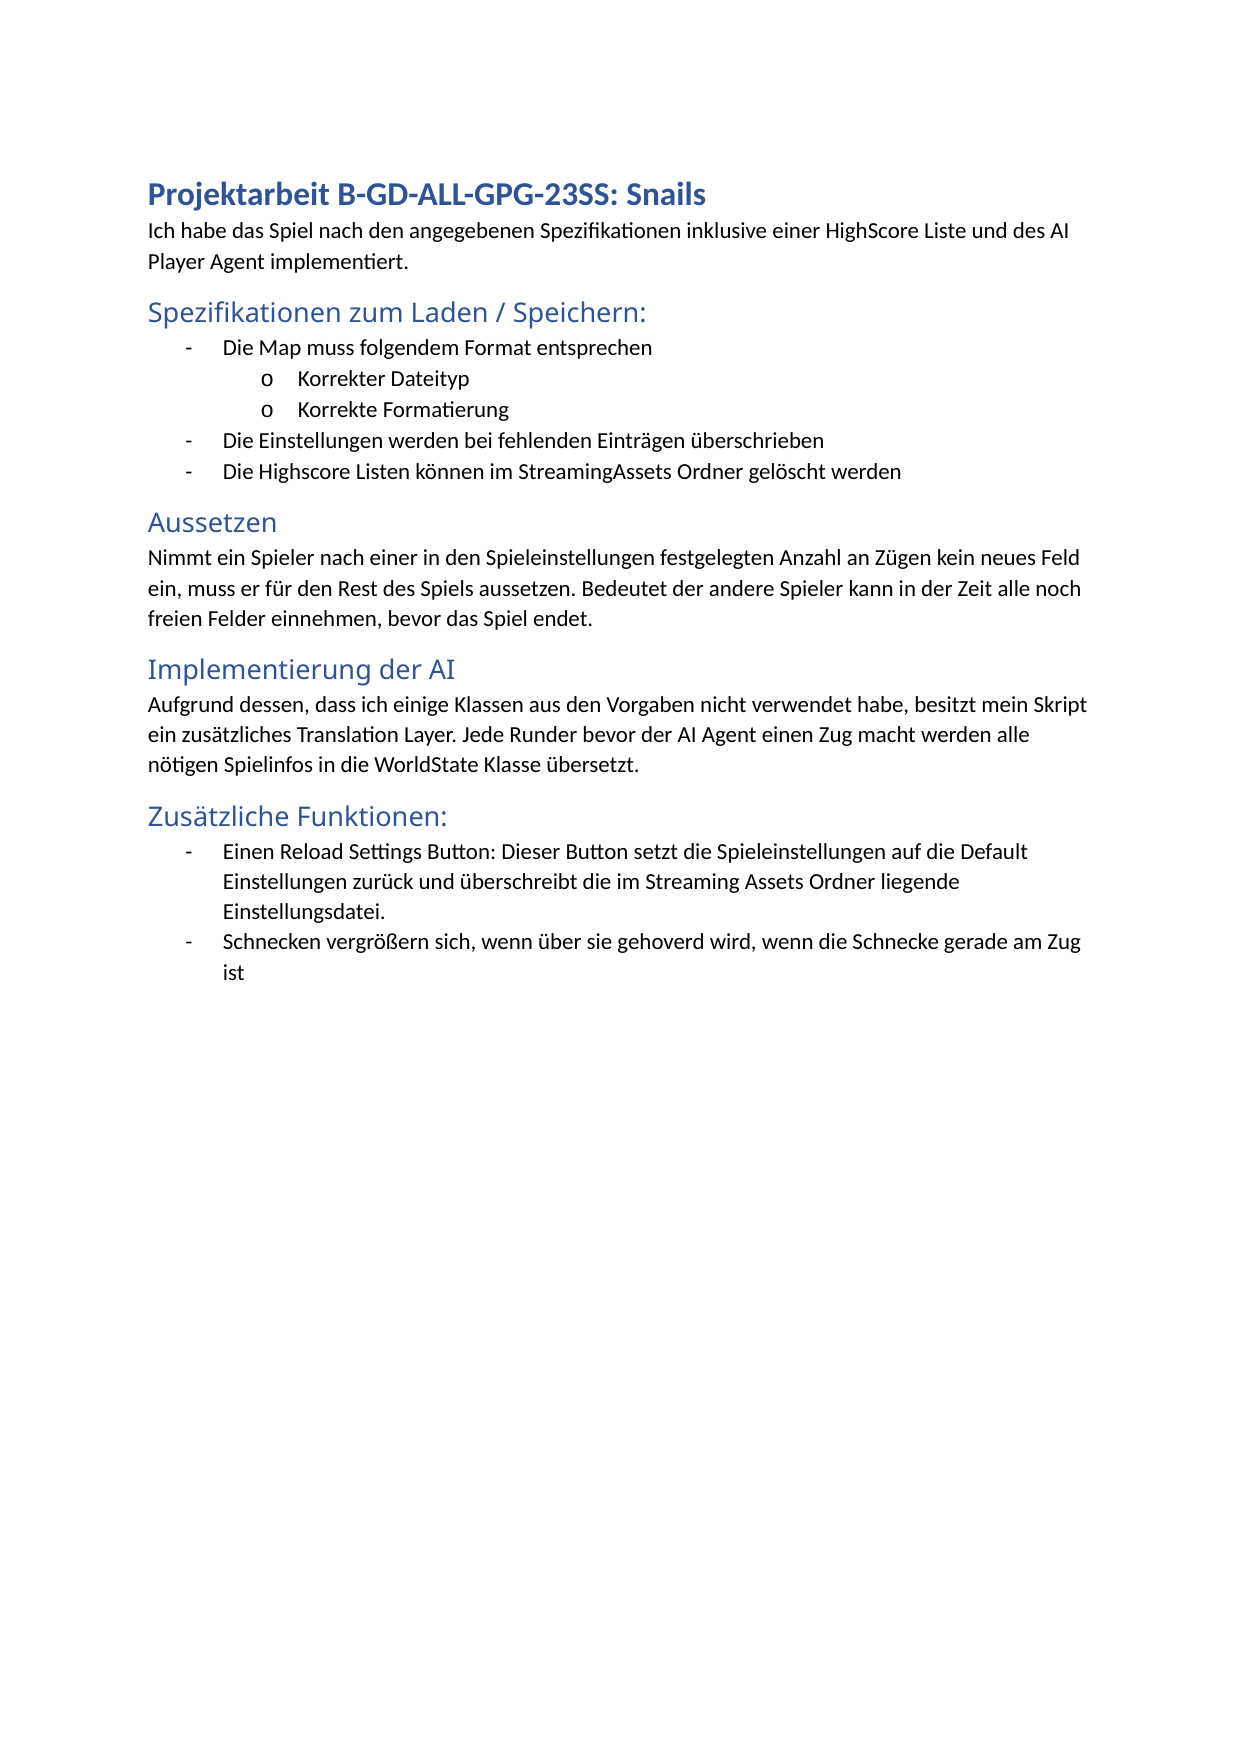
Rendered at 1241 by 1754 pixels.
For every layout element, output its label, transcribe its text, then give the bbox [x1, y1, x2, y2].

list Die Einstellungen werden bei fehlenden Einträgen überschrieben [185, 427, 1093, 454]
subtitle Projektarbeit B-GD-ALL-GPG-23SS: Snails [148, 173, 1093, 213]
list Korrekte Formatierung [260, 395, 1093, 424]
list Korrekter Dateityp [260, 364, 1093, 393]
list Die Map muss folgendem Format entsprechen [185, 333, 1093, 361]
list Einen Reload Settings Button: Dieser Button setzt die Spieleinstellungen auf die Default Einstellungen zurück und überschreibt die im Streaming Assets Ordner liegende Einstellungsdatei. [185, 837, 1093, 925]
text Ich habe das Spiel nach den angegebenen Spezifikationen inklusive einer HighScore Liste und des AI Player Agent implementiert. [148, 217, 1093, 275]
subtitle Aussetzen [148, 504, 1093, 541]
subtitle Spezifikationen zum Laden / Speichern: [148, 294, 1093, 331]
text Implementierung der AI Aufgrund dessen, dass ich einige Klassen aus den Vorgaben nicht verwendet habe, besitzt mein Skript ein zusätzliches Translation Layer. Jede Runder bevor der AI Agent einen Zug macht werden alle nötigen Spielinfos in die WorldState Klasse übersetzt. [148, 651, 1093, 778]
list Schnecken vergrößern sich, wenn über sie gehoverd wird, wenn die Schnecke gerade am Zug ist [185, 927, 1093, 986]
text Nimmt ein Spieler nach einer in den Spieleinstellungen festgelegten Anzahl an Zügen kein neues Feld ein, muss er für den Rest des Spiels aussetzen. Bedeutet der andere Spieler kann in der Zeit alle noch freien Felder einnehmen, bevor das Spiel endet. [148, 543, 1093, 632]
subtitle Zusätzliche Funktionen: [148, 797, 1093, 834]
list Die Highscore Listen können im StreamingAssets Ordner gelöscht werden [185, 457, 1093, 485]
